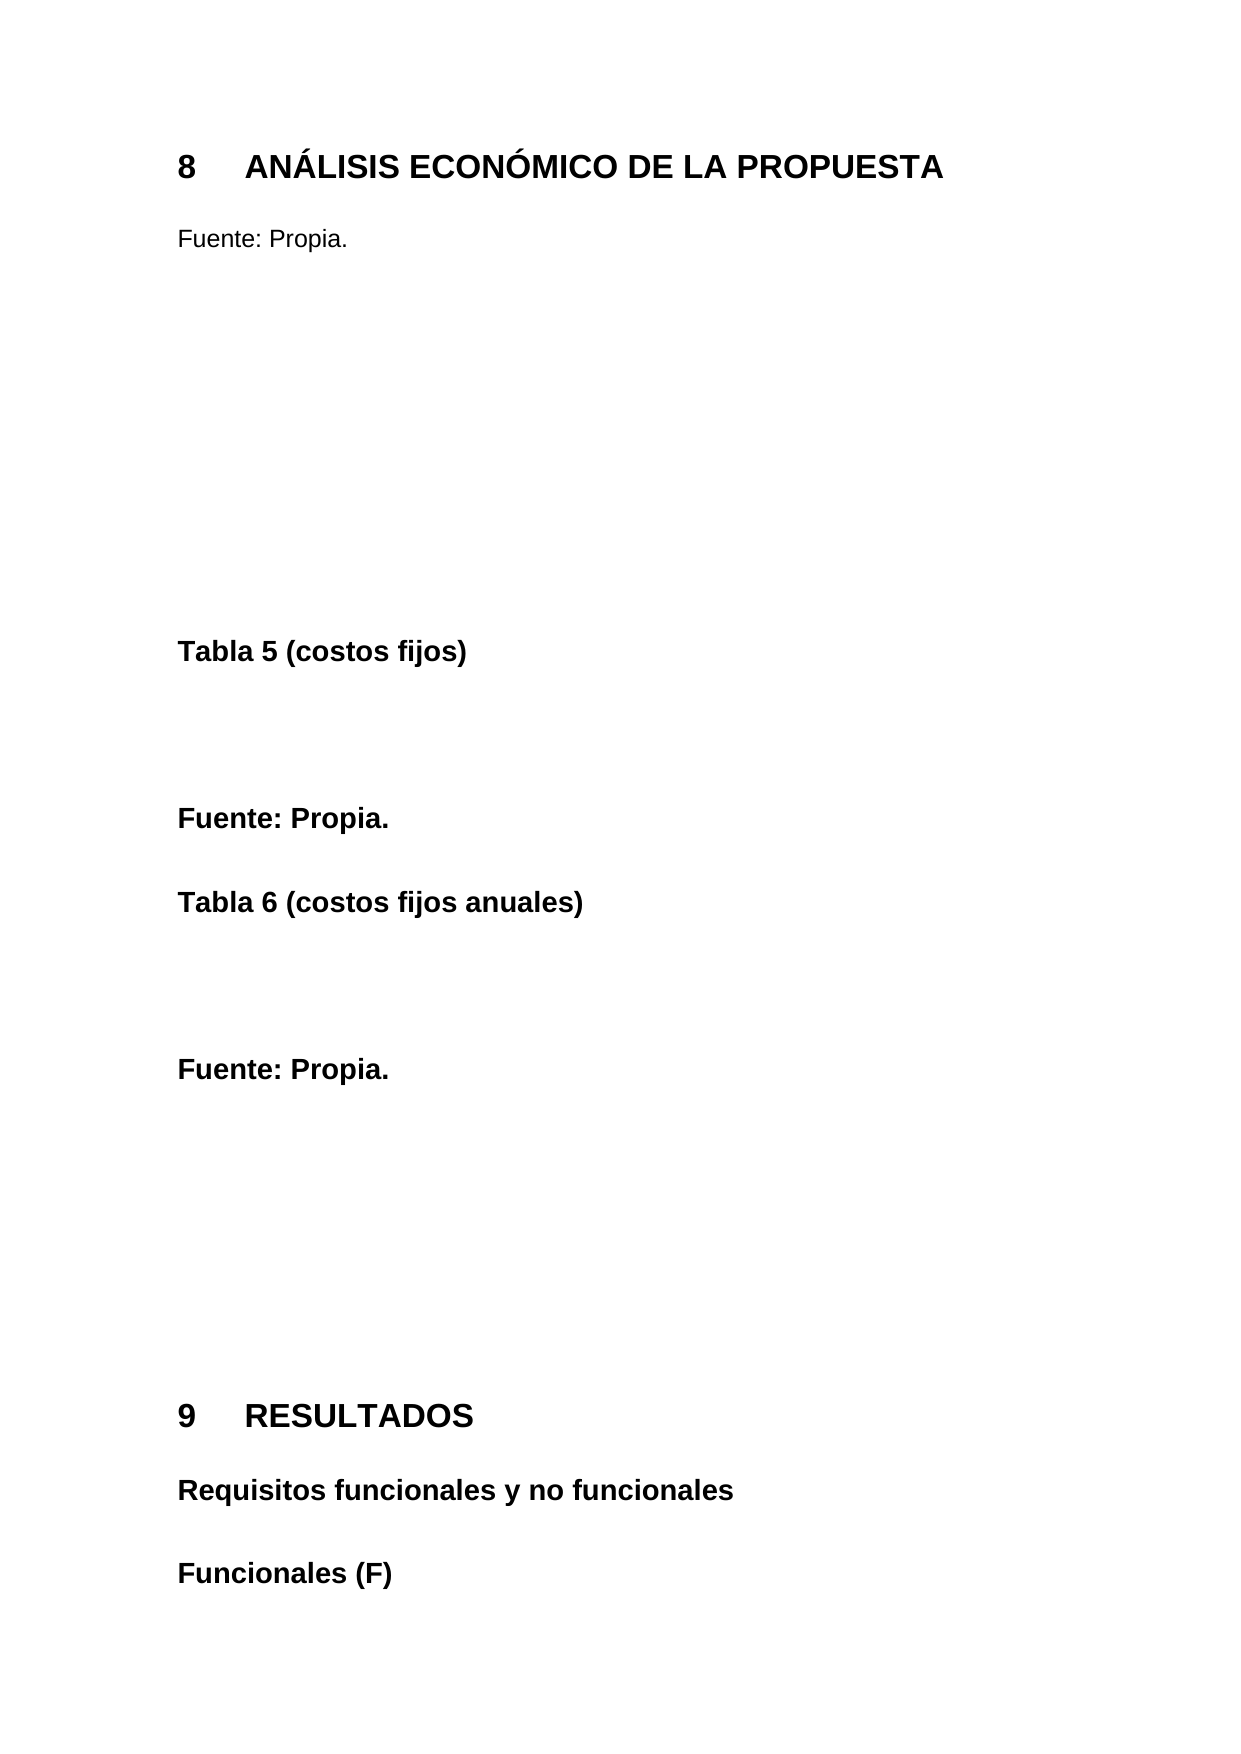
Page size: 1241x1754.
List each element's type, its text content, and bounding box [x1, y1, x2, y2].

text Requisitos funcionales y no funcionales [177, 1473, 1063, 1506]
text Fuente: Propia. [177, 1052, 1063, 1086]
text Fuente: Propia. [177, 224, 1063, 253]
text Tabla 5 (costos fijos) [177, 634, 1063, 667]
text Funcionales (F) [177, 1556, 1063, 1590]
text Tabla 6 (costos fijos anuales) [177, 885, 1063, 918]
subtitle Resultados [177, 1396, 1063, 1434]
subtitle Análisis Económico De La Propuesta [177, 148, 1063, 186]
text Fuente: Propia. [177, 801, 1063, 835]
